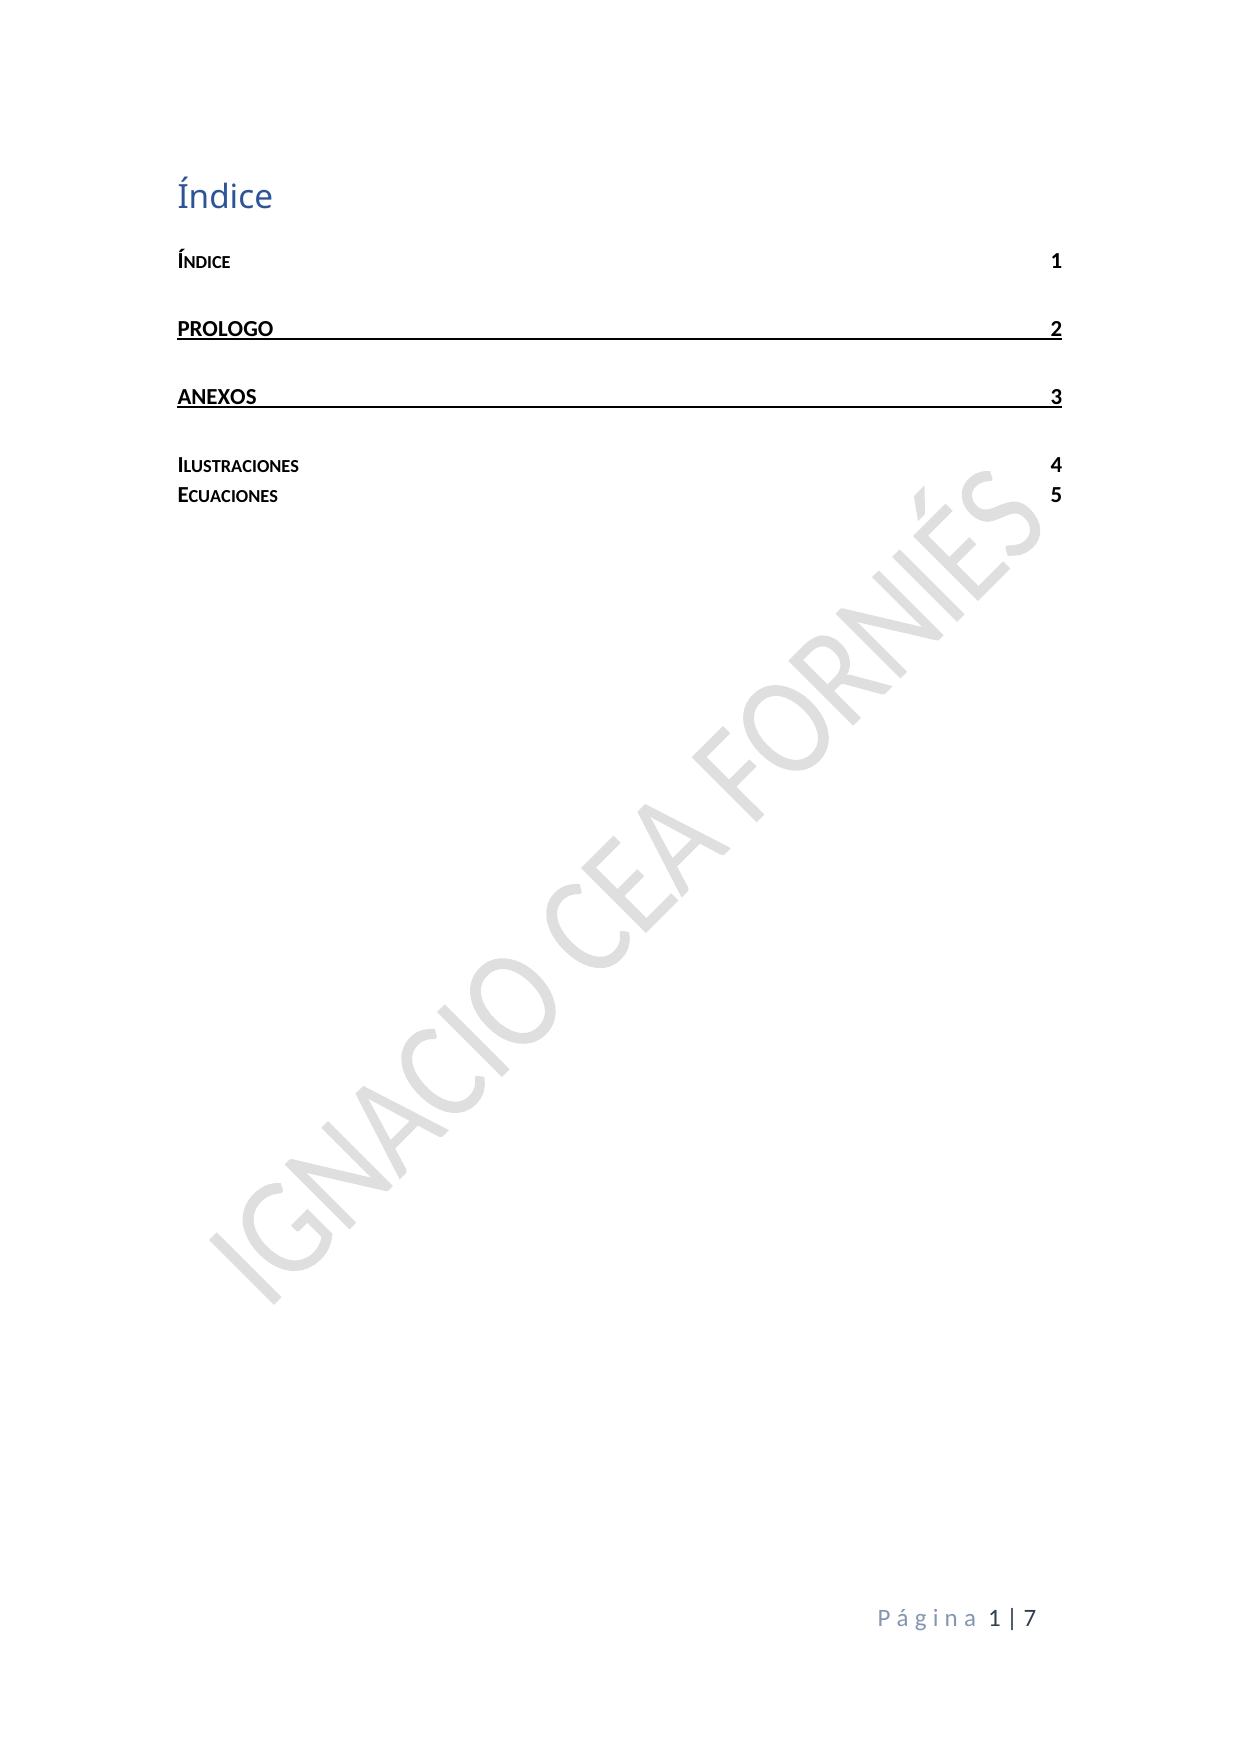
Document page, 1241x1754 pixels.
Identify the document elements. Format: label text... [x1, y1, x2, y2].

text Prologo 2 [177, 314, 1063, 342]
subtitle Índice [177, 173, 1063, 218]
text Ilustraciones 4 [177, 450, 1063, 478]
text Ecuaciones 5 [177, 480, 1063, 508]
text Índice 1 [177, 247, 1063, 274]
text Anexos 3 [177, 382, 1063, 410]
